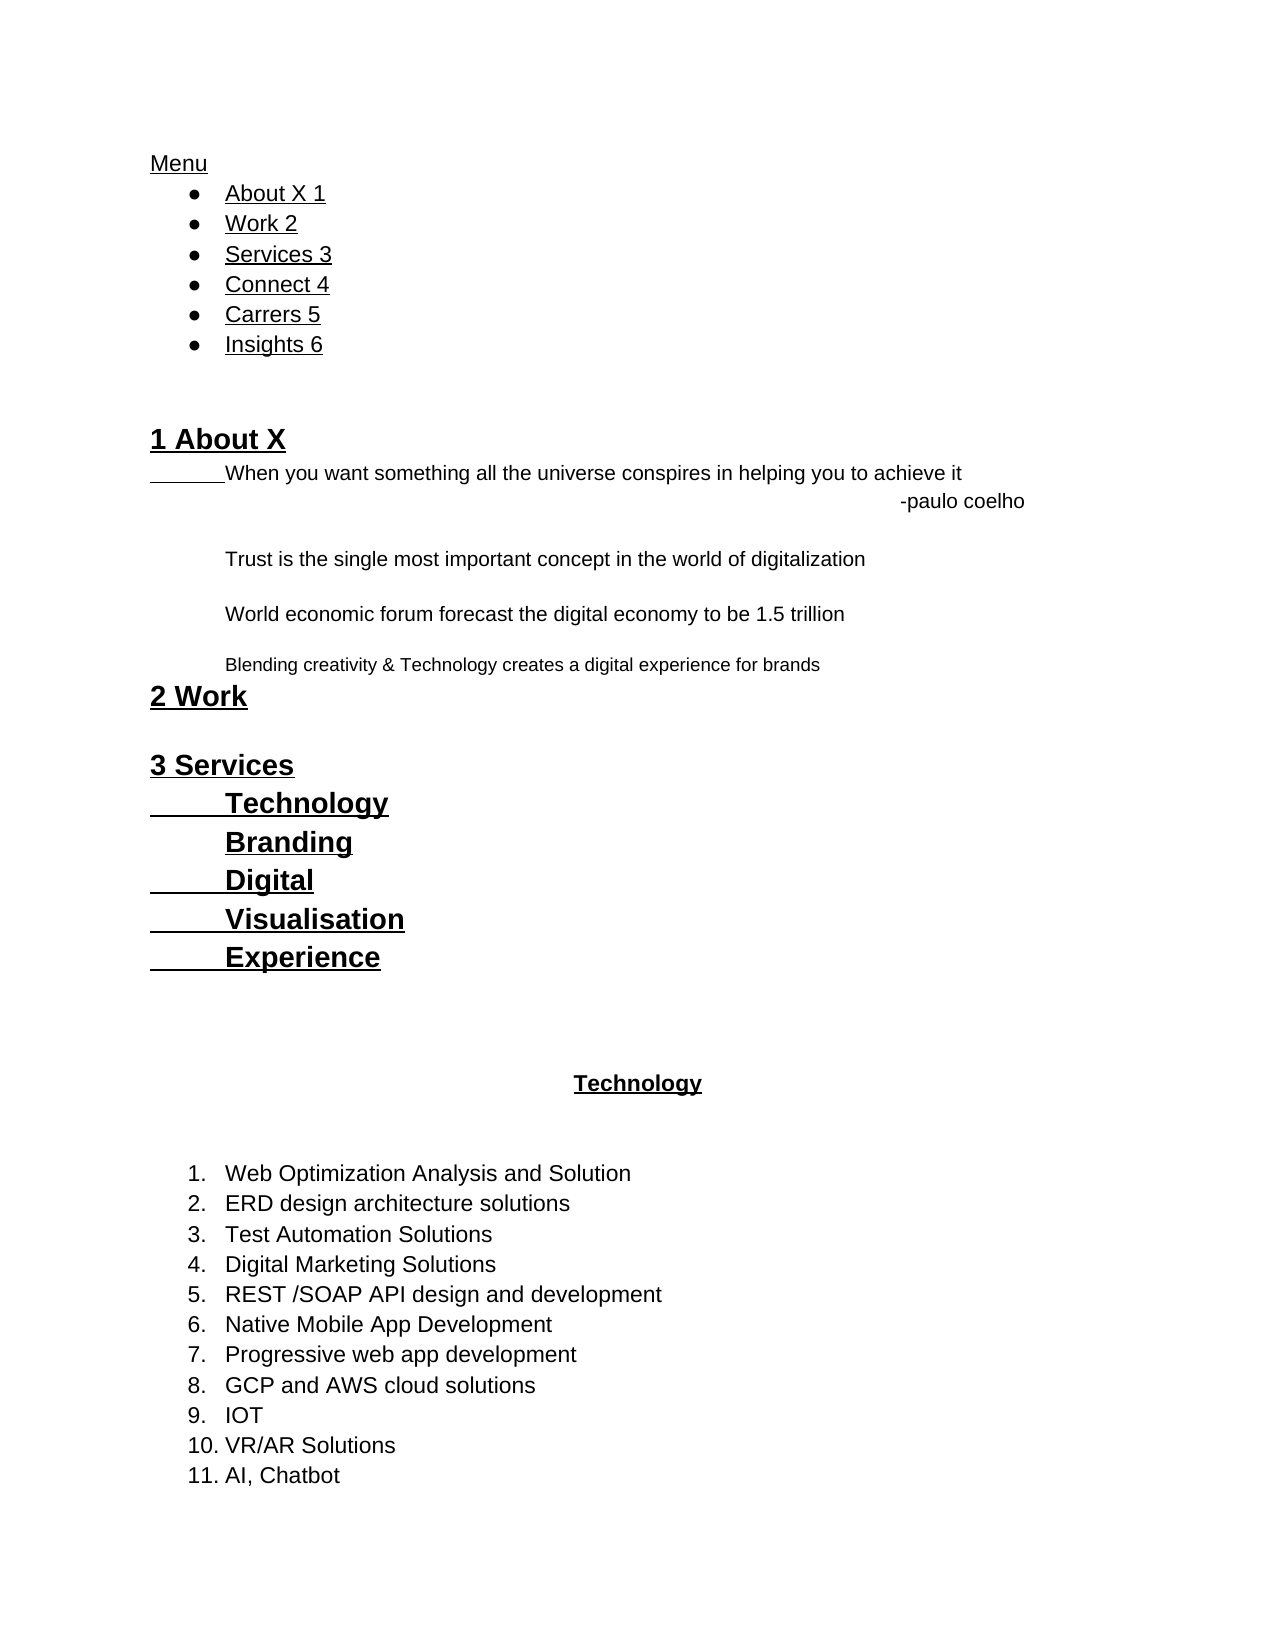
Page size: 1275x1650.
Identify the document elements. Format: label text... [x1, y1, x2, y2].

list ERD design architecture solutions [187, 1190, 1125, 1217]
text Technology [150, 1069, 1125, 1096]
text Technology [150, 786, 1125, 820]
text Visualisation [150, 902, 1125, 935]
list Connect 4 [187, 271, 1125, 297]
text -paulo coelho [150, 489, 1125, 513]
list Work 2 [187, 210, 1125, 237]
text 2 Work [150, 679, 1125, 712]
list Native Mobile App Development [187, 1311, 1125, 1337]
text Branding [150, 825, 1125, 858]
list Web Optimization Analysis and Solution [187, 1160, 1125, 1186]
text Digital [150, 863, 1125, 897]
list Services 3 [187, 241, 1125, 267]
list Insights 6 [187, 331, 1125, 358]
list AI, Chatbot [187, 1462, 1125, 1488]
text Blending creativity & Technology creates a digital experience for brands [150, 654, 1125, 676]
list Digital Marketing Solutions [187, 1251, 1125, 1277]
text 3 Services [150, 748, 1125, 781]
list Carrers 5 [187, 301, 1125, 327]
list REST /SOAP API design and development [187, 1281, 1125, 1307]
list Test Automation Solutions [187, 1221, 1125, 1247]
list About X 1 [187, 180, 1125, 207]
text Trust is the single most important concept in the world of digitalization [150, 547, 1125, 571]
text When you want something all the universe conspires in helping you to achieve it [150, 460, 1125, 484]
text Menu [150, 150, 1125, 176]
text 1 About X [150, 422, 1125, 455]
text World economic forum forecast the digital economy to be 1.5 trillion [150, 602, 1125, 626]
list IOT [187, 1402, 1125, 1428]
list GCP and AWS cloud solutions [187, 1372, 1125, 1398]
text Experience [150, 940, 1125, 974]
list VR/AR Solutions [187, 1432, 1125, 1458]
list Progressive web app development [187, 1341, 1125, 1368]
